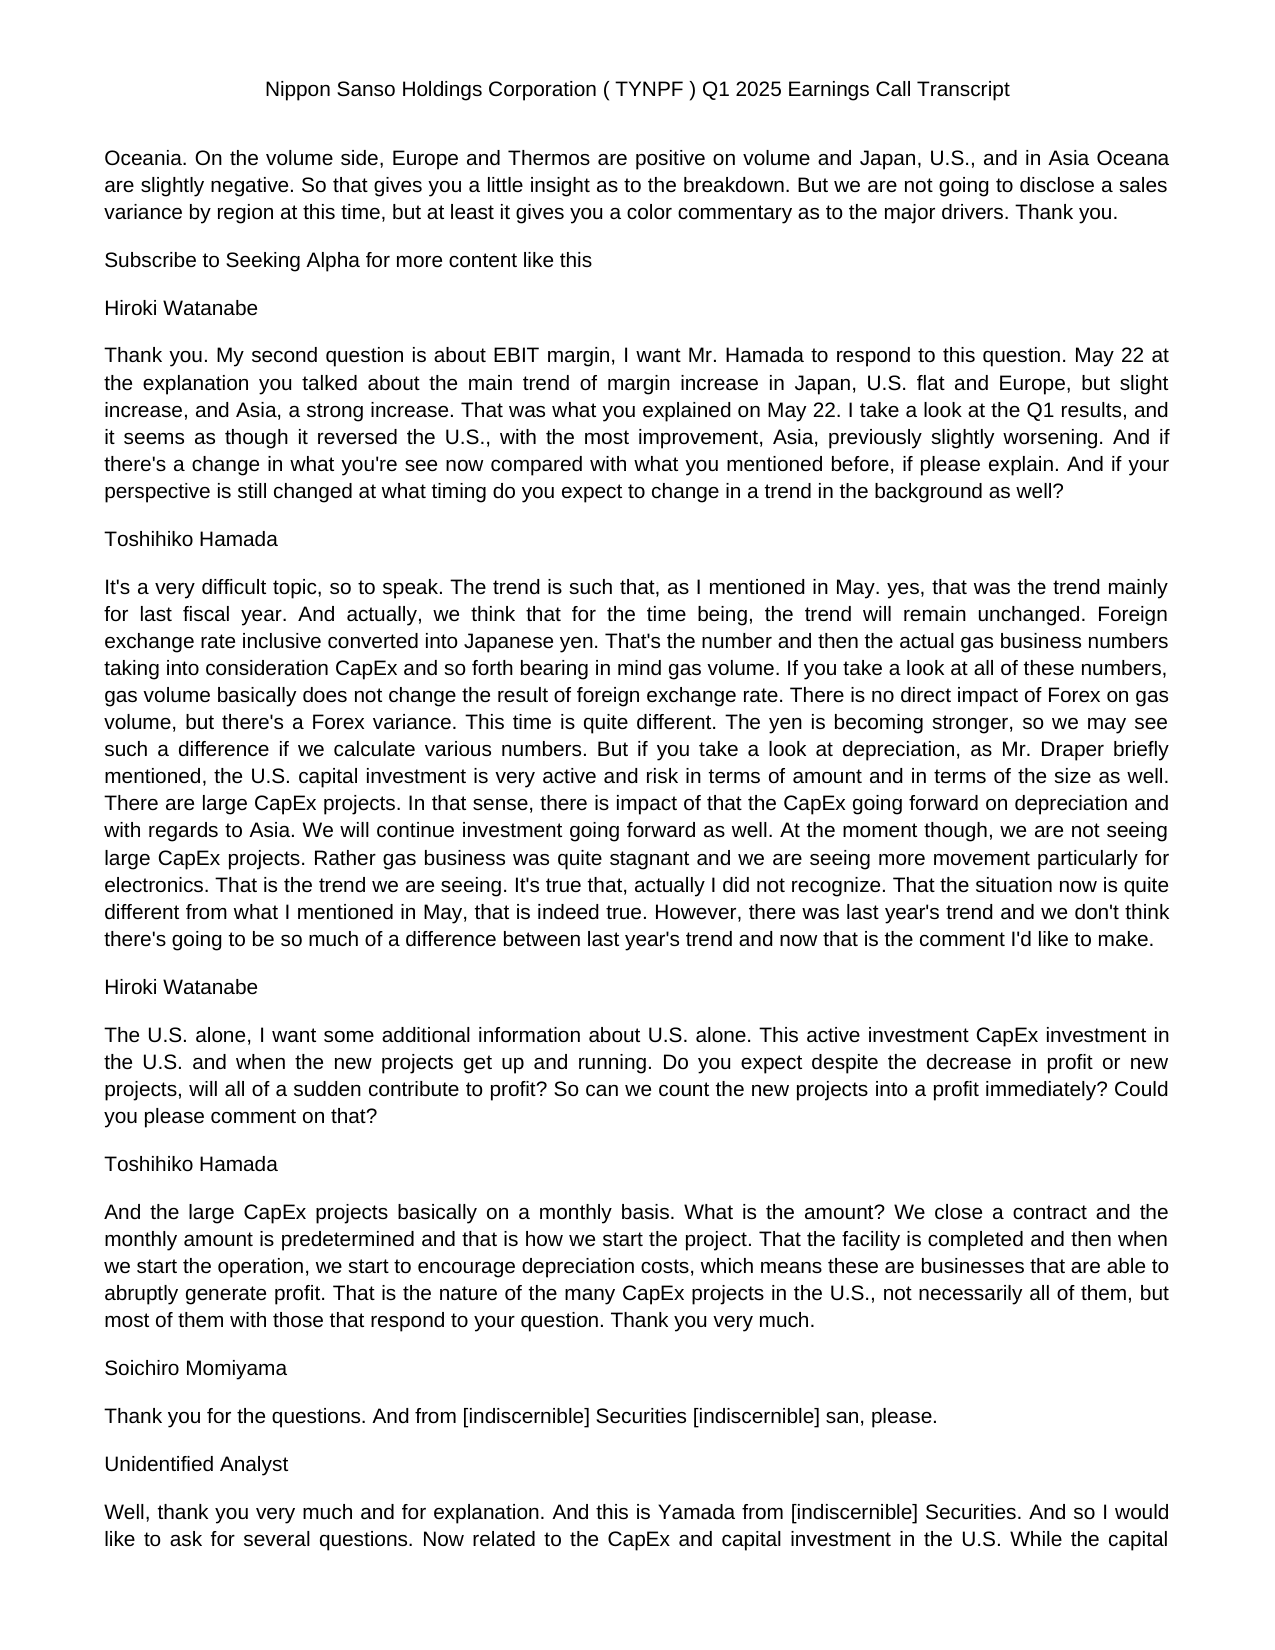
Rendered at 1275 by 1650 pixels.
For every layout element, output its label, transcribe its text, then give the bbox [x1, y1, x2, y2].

text Hiroki Watanabe [104, 292, 1171, 319]
text Toshihiko Hamada [104, 1148, 1171, 1176]
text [104, 1496, 1171, 1551]
text Thank you for the questions. And from [indiscernible] Securities [indiscernible] san, please. [104, 1401, 1171, 1428]
text And the large CapEx projects basically on a monthly basis. What is the amount? We close a contract and the monthly amount is predetermined and that is how we start the project. That the facility is completed and then when we start the operation, we start to encourage depreciation costs, which means these are businesses that are able to abruptly generate profit. That is the nature of the many CapEx projects in the U.S., not necessarily all of them, but most of them with those that respond to your question. Thank you very much. [104, 1196, 1171, 1332]
text Unidentified Analyst [104, 1448, 1171, 1476]
text Toshihiko Hamada [104, 523, 1171, 551]
text Subscribe to Seeking Alpha for more content like this [104, 244, 1171, 271]
text The U.S. alone, I want some additional information about U.S. alone. This active investment CapEx investment in the U.S. and when the new projects get up and running. Do you expect despite the decrease in profit or new projects, will all of a sudden contribute to profit? So can we count the new projects into a profit immediately? Could you please comment on that? [104, 1019, 1171, 1128]
text Soichiro Momiyama [104, 1353, 1171, 1380]
text It's a very difficult topic, so to speak. The trend is such that, as I mentioned in May. yes, that was the trend mainly for last fiscal year. And actually, we think that for the time being, the trend will remain unchanged. Foreign exchange rate inclusive converted into Japanese yen. That's the number and then the actual gas business numbers taking into consideration CapEx and so forth bearing in mind gas volume. If you take a look at all of these numbers, gas volume basically does not change the result of foreign exchange rate. There is no direct impact of Forex on gas volume, but there's a Forex variance. This time is quite different. The yen is becoming stronger, so we may see such a difference if we calculate various numbers. But if you take a look at depreciation, as Mr. Draper briefly mentioned, the U.S. capital investment is very active and risk in terms of amount and in terms of the size as well. There are large CapEx projects. In that sense, there is impact of that the CapEx going forward on depreciation and with regards to Asia. We will continue investment going forward as well. At the moment though, we are not seeing large CapEx projects. Rather gas business was quite stagnant and we are seeing more movement particularly for electronics. That is the trend we are seeing. It's true that, actually I did not recognize. That the situation now is quite different from what I mentioned in May, that is indeed true. However, there was last year's trend and we don't think there's going to be so much of a difference between last year's trend and now that is the comment I'd like to make. [104, 571, 1171, 951]
text Thank you. My second question is about EBIT margin, I want Mr. Hamada to respond to this question. May 22 at the explanation you talked about the main trend of margin increase in Japan, U.S. flat and Europe, but slight increase, and Asia, a strong increase. That was what you explained on May 22. I take a look at the Q1 results, and it seems as though it reversed the U.S., with the most improvement, Asia, previously slightly worsening. And if there's a change in what you're see now compared with what you mentioned before, if please explain. And if your perspective is still changed at what timing do you expect to change in a trend in the background as well? [104, 340, 1171, 503]
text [104, 142, 1171, 223]
text Hiroki Watanabe [104, 971, 1171, 998]
